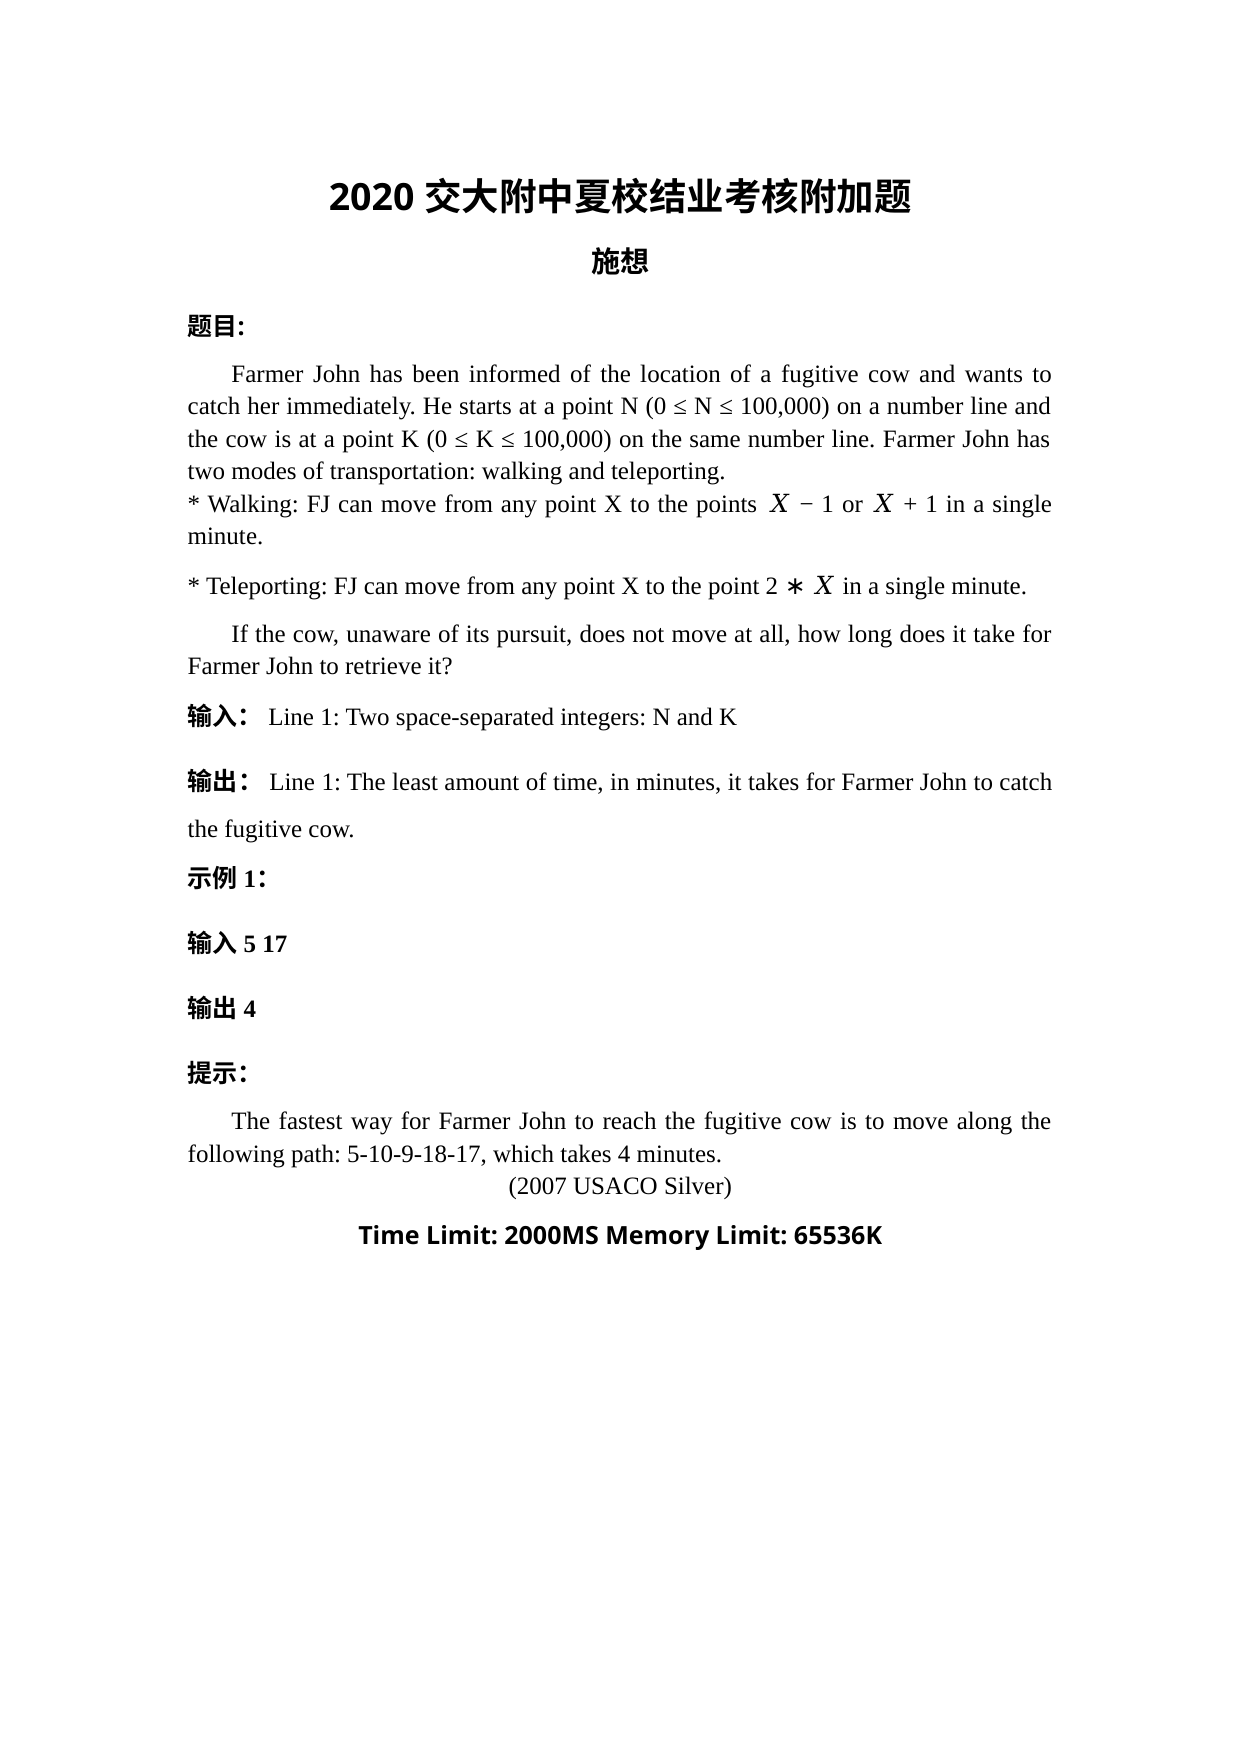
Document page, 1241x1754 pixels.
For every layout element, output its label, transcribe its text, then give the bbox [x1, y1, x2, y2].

text Farmer John has been informed of the location of a fugitive cow and wants to catch her immediately. He starts at a point N (0 ≤ N ≤ 100,000) on a number line and the cow is at a point K (0 ≤ K ≤ 100,000) on the same number line. Farmer John has two modes of transportation: walking and teleporting. [187, 357, 1053, 487]
text Time Limit: 2000MS Memory Limit: 65536K [187, 1202, 1053, 1267]
text * Walking: FJ can move from any point X to the points 𝑋 − 1 or 𝑋 + 1 in a single minute. [187, 487, 1053, 552]
text 示例 1： [187, 844, 1053, 909]
text 题目: [187, 292, 1053, 357]
text If the cow, unaware of its pursuit, does not move at all, how long does it take for Farmer John to retrieve it? [187, 617, 1053, 682]
text 2020 交大附中夏校结业考核附加题 [187, 162, 1053, 227]
text * Teleporting: FJ can move from any point X to the point 2 ∗ 𝑋 in a single minute. [187, 552, 1053, 617]
text (2007 USACO Silver) [187, 1169, 1053, 1202]
text 输入 5 17 [187, 909, 1053, 974]
text 提示： [187, 1039, 1053, 1104]
text 施想 [187, 227, 1053, 292]
text 输出： Line 1: The least amount of time, in minutes, it takes for Farmer John to catch the fugitive cow. [187, 747, 1053, 844]
text 输入： Line 1: Two space-separated integers: N and K [187, 682, 1053, 747]
text The fastest way for Farmer John to reach the fugitive cow is to move along the following path: 5-10-9-18-17, which takes 4 minutes. [187, 1104, 1053, 1169]
text 输出 4 [187, 974, 1053, 1039]
